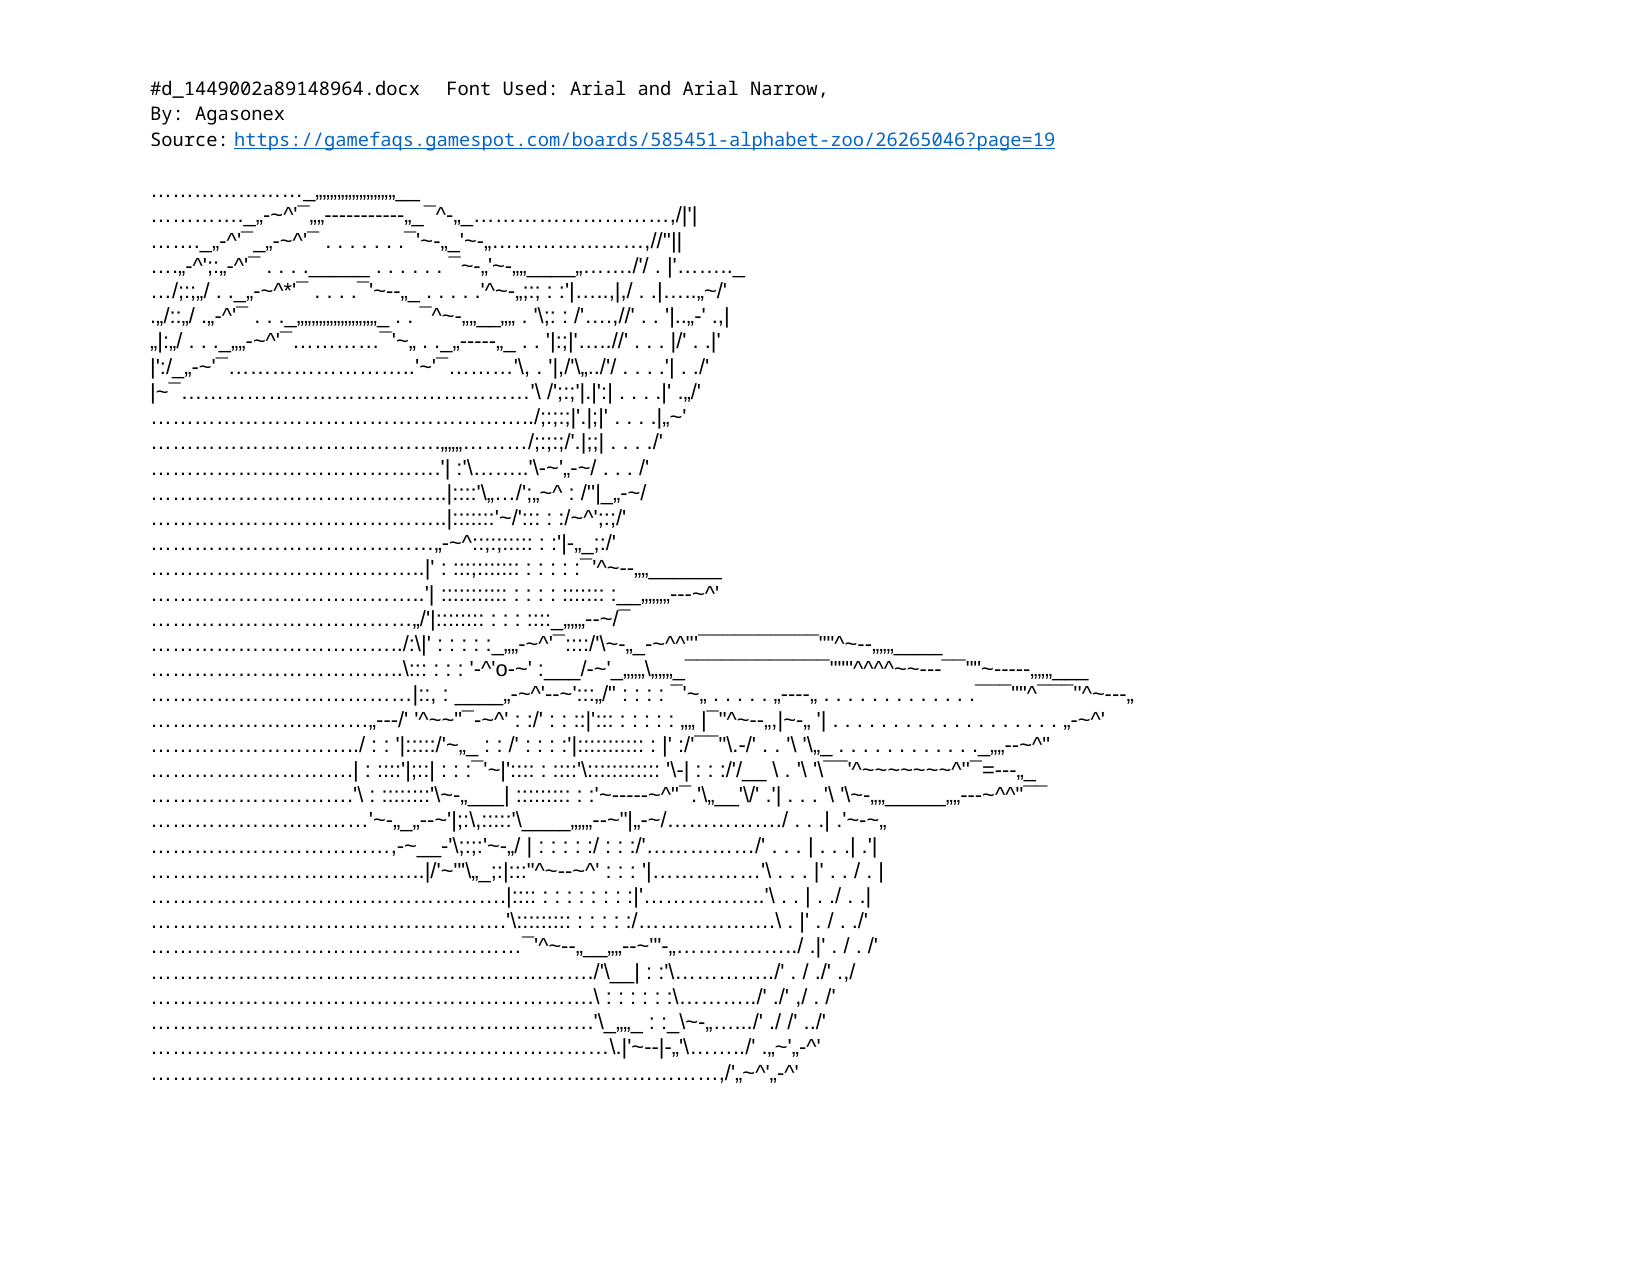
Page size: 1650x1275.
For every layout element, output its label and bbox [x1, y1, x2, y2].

text [150, 177, 1500, 1084]
